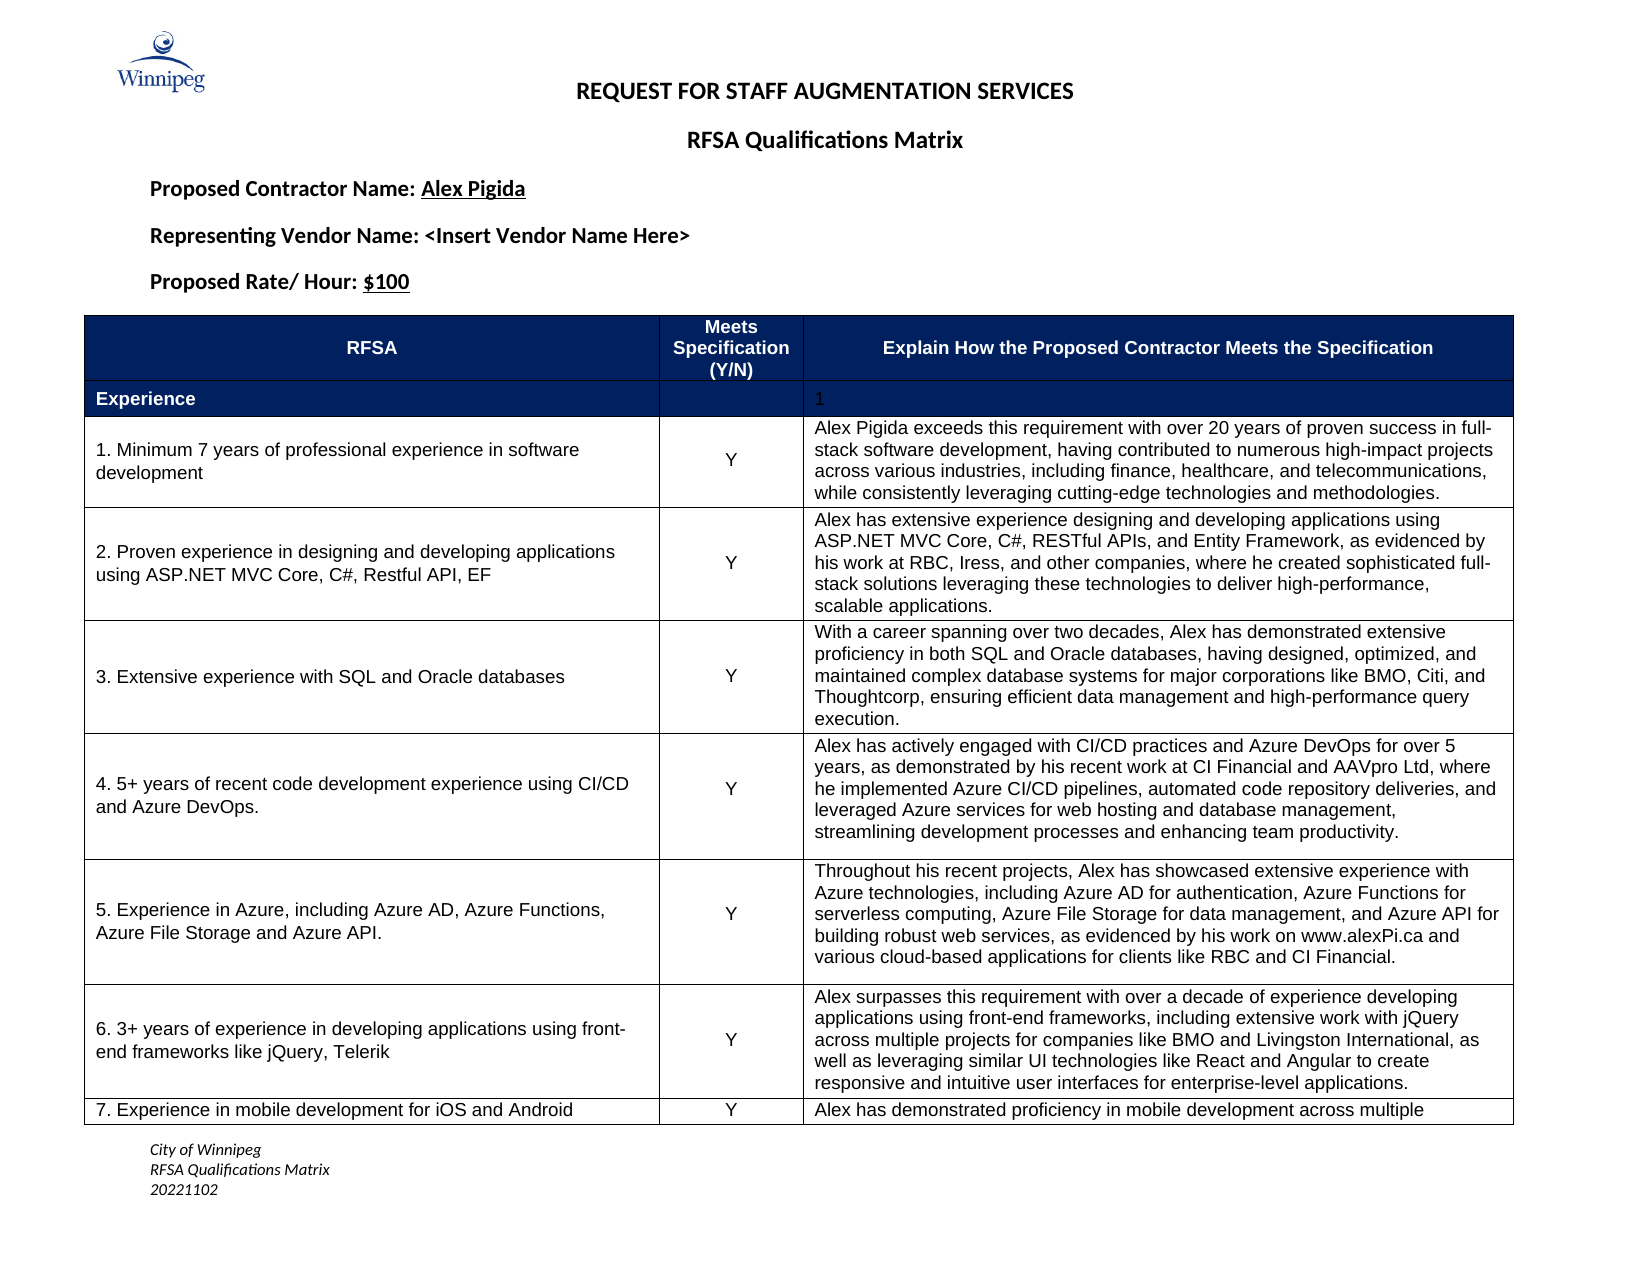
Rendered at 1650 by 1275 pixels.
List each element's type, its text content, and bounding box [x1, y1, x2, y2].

table_cell Y [660, 508, 803, 620]
table_cell 5. Experience in Azure, including Azure AD, Azure Functions, Azure File Storage and Azure API. [85, 860, 659, 984]
table_cell Y [660, 1099, 803, 1124]
picture [85, 0, 236, 124]
table_header Explain How the Proposed Contractor Meets the Specification [804, 316, 1513, 380]
table_header Meets Specification (Y/N) [660, 316, 803, 380]
text Proposed Contractor Name: Alex Pigida [150, 174, 1500, 202]
table_cell 4. 5+ years of recent code development experience using CI/CD and Azure DevOps. [85, 734, 659, 859]
table_cell Alex surpasses this requirement with over a decade of experience developing applications using front-end frameworks, including extensive work with jQuery across multiple projects for companies like BMO and Livingston International, as well as leveraging similar UI technologies like React and Angular to create responsive and intuitive user interfaces for enterprise-level applications. [804, 985, 1513, 1097]
table_cell Y [660, 417, 803, 507]
text Proposed Rate/ Hour: $100 [150, 268, 1500, 296]
table_cell Experience [85, 381, 659, 416]
table_cell 6. 3+ years of experience in developing applications using front-end frameworks like jQuery, Telerik [85, 985, 659, 1097]
table_cell Alex Pigida exceeds this requirement with over 20 years of proven success in full-stack software development, having contributed to numerous high-impact projects across various industries, including finance, healthcare, and telecommunications, while consistently leveraging cutting-edge technologies and methodologies. [804, 417, 1513, 507]
table_cell Throughout his recent projects, Alex has showcased extensive experience with Azure technologies, including Azure AD for authentication, Azure Functions for serverless computing, Azure File Storage for data management, and Azure API for building robust web services, as evidenced by his work on www.alexPi.ca and various cloud-based applications for clients like RBC and CI Financial. [804, 860, 1513, 984]
table_cell 2. Proven experience in designing and developing applications using ASP.NET MVC Core, C#, Restful API, EF [85, 508, 659, 620]
table_cell With a career spanning over two decades, Alex has demonstrated extensive proficiency in both SQL and Oracle databases, having designed, optimized, and maintained complex database systems for major corporations like BMO, Citi, and Thoughtcorp, ensuring efficient data management and high-performance query execution. [804, 621, 1513, 733]
table_cell Y [660, 621, 803, 733]
table_cell 1 [804, 381, 1513, 416]
text Representing Vendor Name: <Insert Vendor Name Here> [150, 221, 1500, 249]
table_header RFSA [85, 316, 659, 380]
table_cell 7. Experience in mobile development for iOS and Android platforms [85, 1099, 659, 1124]
table_cell 3. Extensive experience with SQL and Oracle databases [85, 621, 659, 733]
table_cell 1. Minimum 7 years of professional experience in software development [85, 417, 659, 507]
table_cell Alex has extensive experience designing and developing applications using ASP.NET MVC Core, C#, RESTful APIs, and Entity Framework, as evidenced by his work at RBC, Iress, and other companies, where he created sophisticated full-stack solutions leveraging these technologies to deliver high-performance, scalable applications. [804, 508, 1513, 620]
table_cell Y [660, 985, 803, 1097]
table_cell Alex has actively engaged with CI/CD practices and Azure DevOps for over 5 years, as demonstrated by his recent work at CI Financial and AAVpro Ltd, where he implemented Azure CI/CD pipelines, automated code repository deliveries, and leveraged Azure services for web hosting and database management, streamlining development processes and enhancing team productivity. [804, 734, 1513, 859]
table_cell [660, 381, 803, 416]
table_cell Y [660, 860, 803, 984]
table_cell Y [660, 734, 803, 859]
